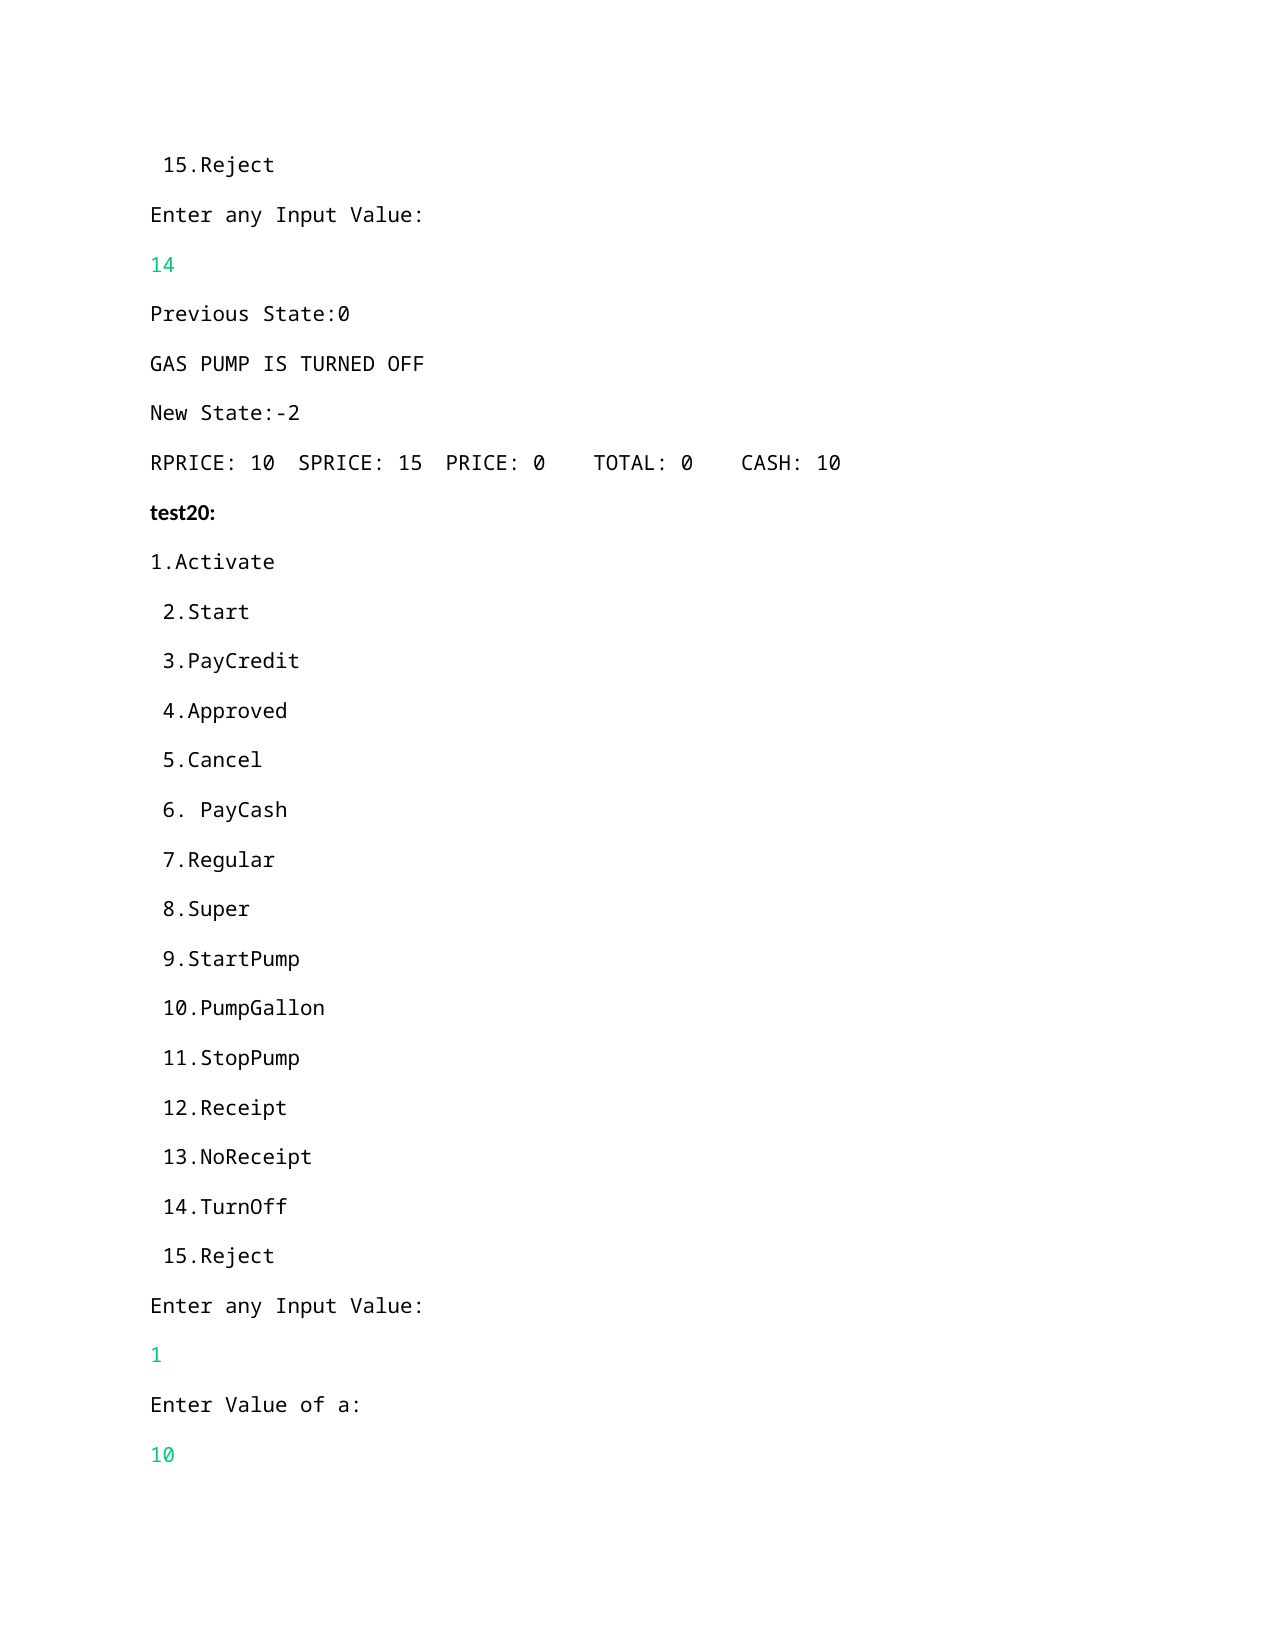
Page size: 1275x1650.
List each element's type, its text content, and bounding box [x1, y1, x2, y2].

text test20: [150, 497, 1125, 526]
text 13.NoReceipt [150, 1142, 1125, 1170]
text 12.Receipt [150, 1092, 1125, 1121]
text RPRICE: 10 SPRICE: 15 PRICE: 0 TOTAL: 0 CASH: 10 [150, 447, 1125, 476]
text GAS PUMP IS TURNED OFF [150, 348, 1125, 377]
text 14 [150, 249, 1125, 278]
text 10.PumpGallon [150, 993, 1125, 1022]
text 15.Reject [150, 150, 1125, 179]
text 3.PayCredit [150, 646, 1125, 674]
text 1 [150, 1340, 1125, 1369]
text 10 [150, 1439, 1125, 1468]
text 5.Cancel [150, 745, 1125, 774]
text 9.StartPump [150, 943, 1125, 972]
text 6. PayCash [150, 794, 1125, 823]
text 1.Activate [150, 547, 1125, 575]
text 2.Start [150, 596, 1125, 625]
text Enter Value of a: [150, 1389, 1125, 1418]
text New State:-2 [150, 398, 1125, 427]
text Enter any Input Value: [150, 199, 1125, 228]
text 11.StopPump [150, 1042, 1125, 1071]
text Previous State:0 [150, 299, 1125, 327]
text 7.Regular [150, 844, 1125, 873]
text 4.Approved [150, 695, 1125, 724]
text 14.TurnOff [150, 1191, 1125, 1220]
text 15.Reject [150, 1241, 1125, 1269]
text 8.Super [150, 894, 1125, 922]
text Enter any Input Value: [150, 1290, 1125, 1319]
